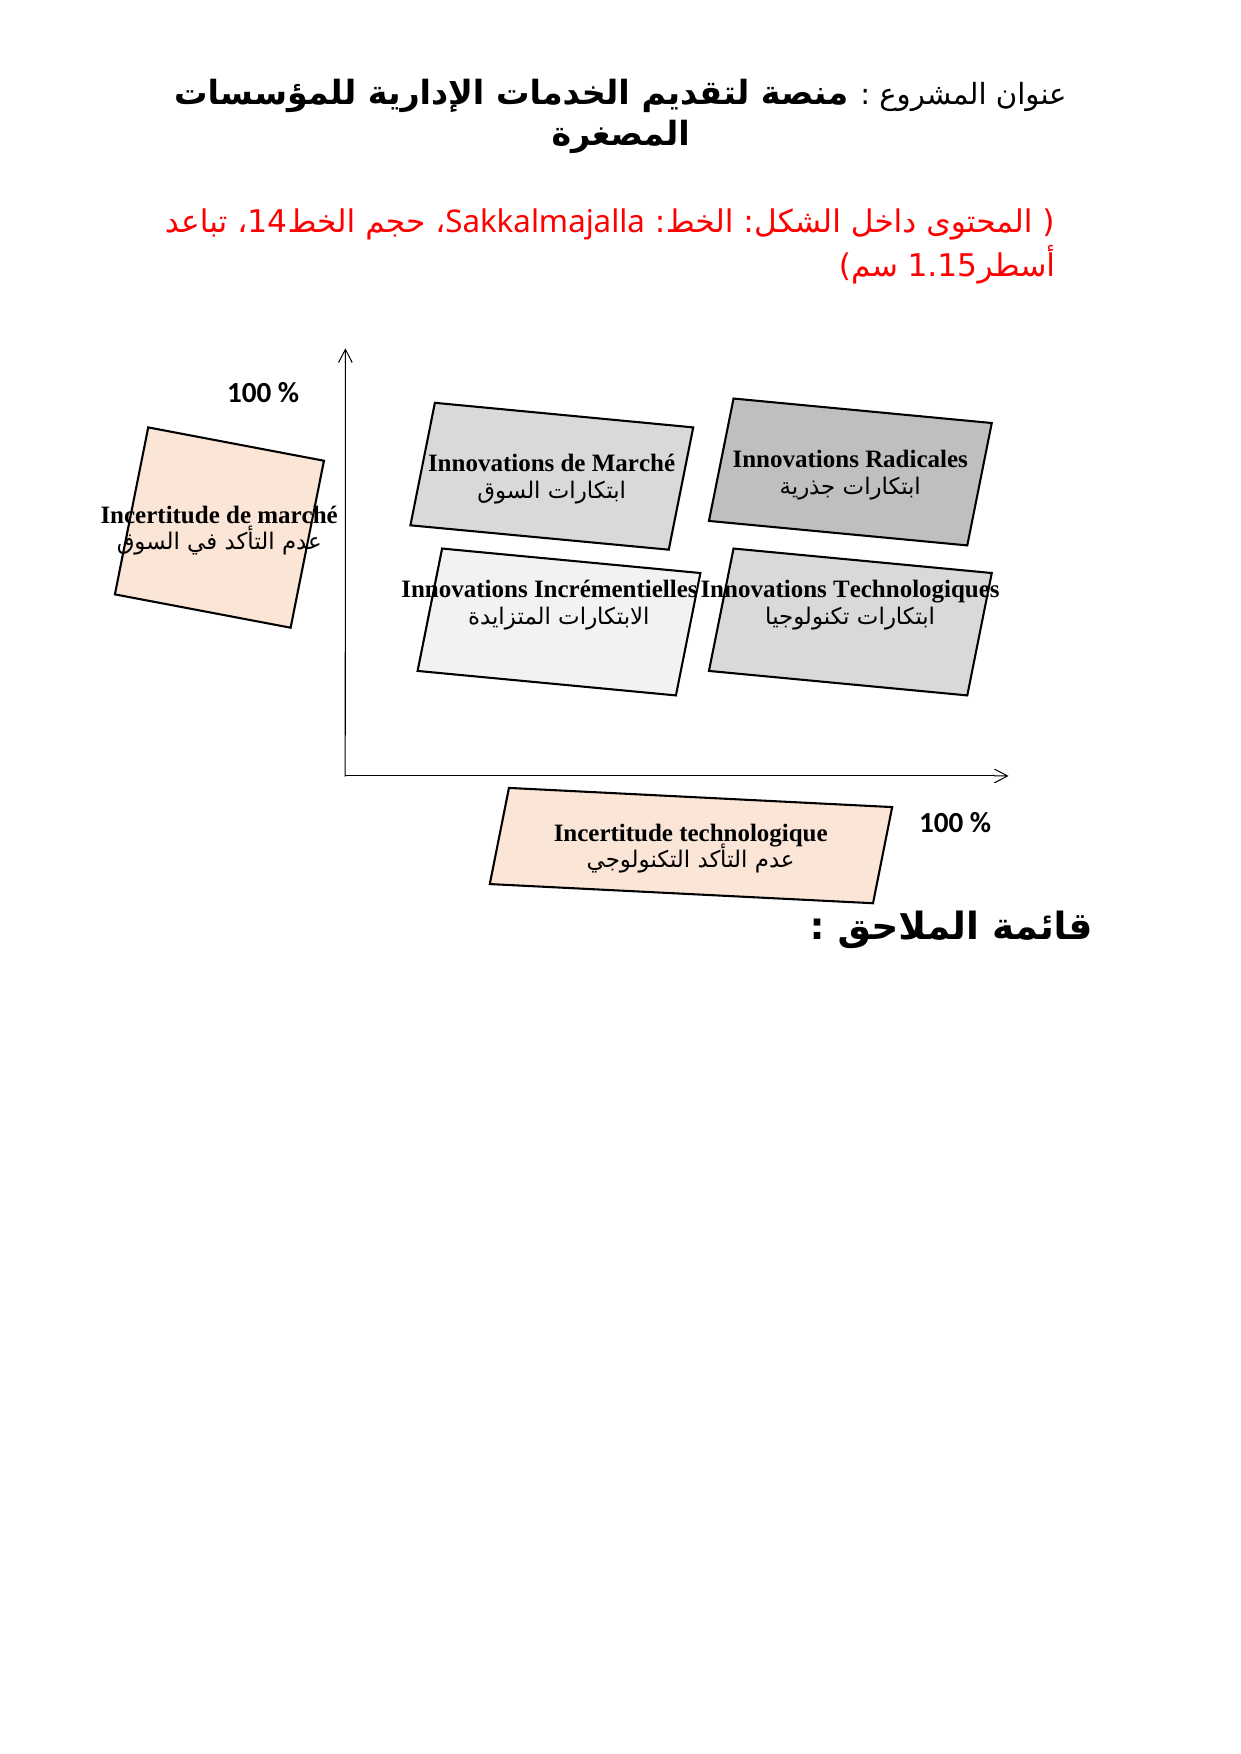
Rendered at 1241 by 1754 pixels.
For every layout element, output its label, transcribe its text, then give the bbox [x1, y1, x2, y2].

text ( المحتوى داخل الشكل: الخط: Sakkalmajalla، حجم الخط14، تباعد أسطر1.15 سم) [148, 199, 1055, 283]
text قائمة الملاحق : [148, 905, 1093, 948]
